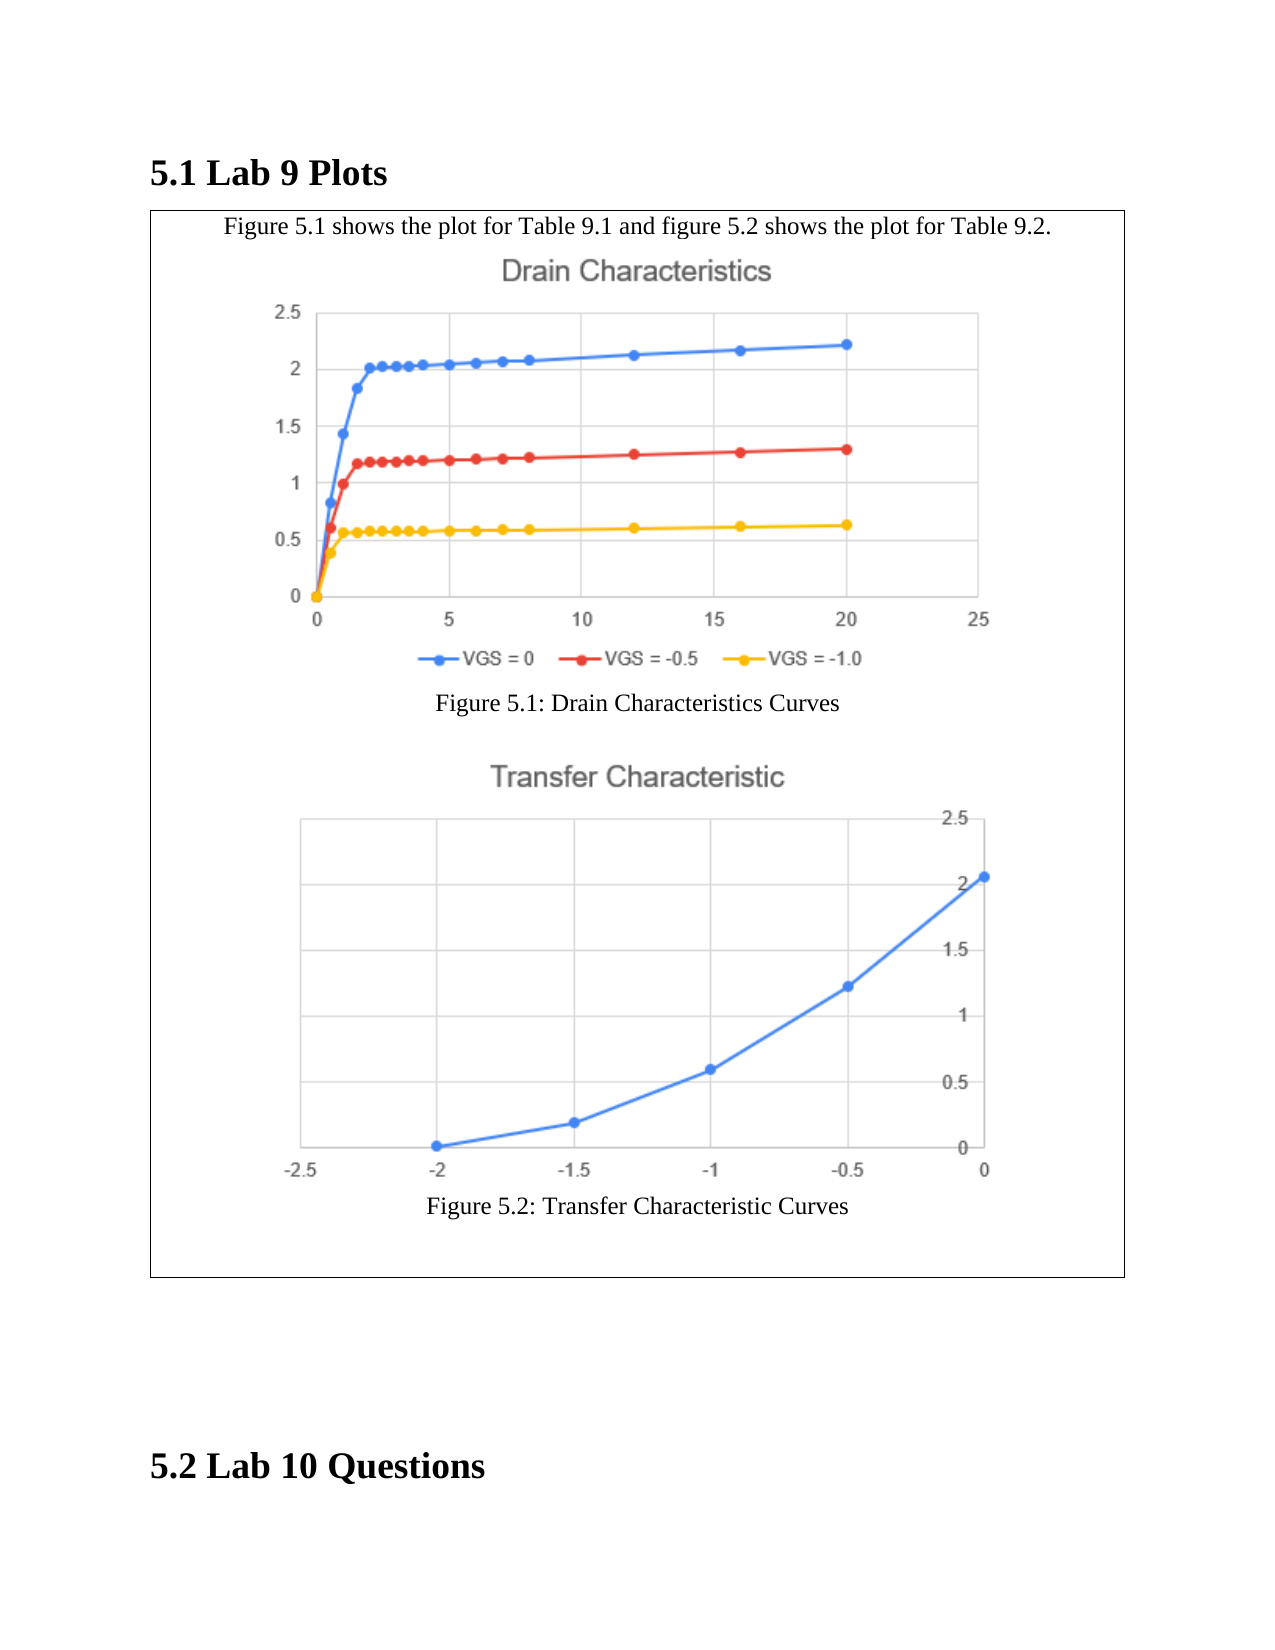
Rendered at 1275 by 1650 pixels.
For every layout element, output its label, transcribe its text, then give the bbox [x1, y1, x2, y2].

picture [264, 745, 1012, 1191]
picture [263, 239, 1012, 689]
table_header Figure 5.1 shows the plot for Table 9.1 and figure 5.2 shows the plot for Table 9.2. Figure 5.1: Drain Characteristics Curves Figure 5.2: Transfer Characteristic Curves [151, 211, 1124, 1277]
text 5.1 Lab 9 Plots [150, 150, 1125, 193]
text 5.2 Lab 10 Questions [150, 1443, 1125, 1486]
